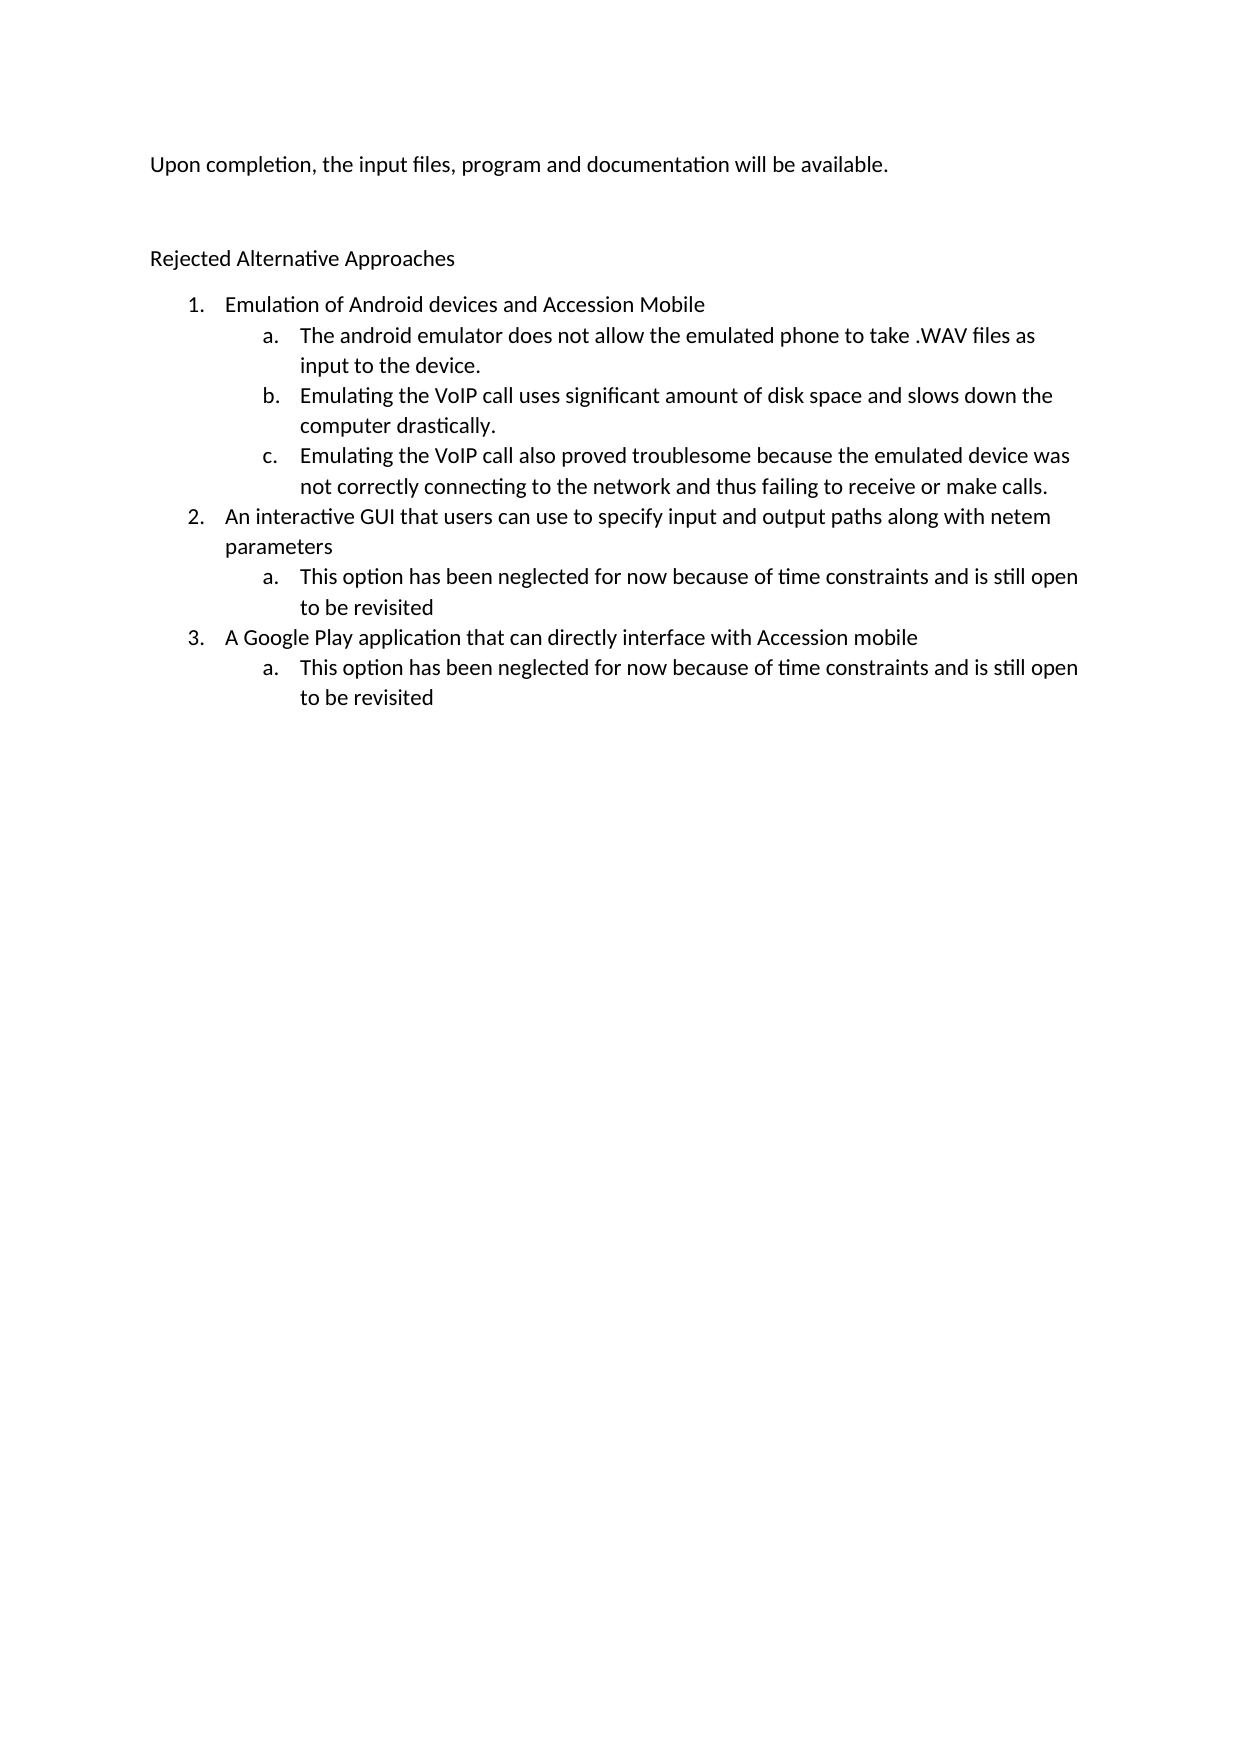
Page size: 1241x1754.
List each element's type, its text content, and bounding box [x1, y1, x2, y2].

list An interactive GUI that users can use to specify input and output paths along with netem parameters [187, 502, 1090, 560]
list A Google Play application that can directly interface with Accession mobile [187, 623, 1090, 651]
list Emulating the VoIP call uses significant amount of disk space and slows down the computer drastically. [262, 381, 1090, 439]
text Upon completion, the input files, program and documentation will be available. [150, 150, 1090, 178]
list Emulation of Android devices and Accession Mobile [187, 291, 1090, 319]
list This option has been neglected for now because of time constraints and is still open to be revisited [262, 562, 1090, 621]
list This option has been neglected for now because of time constraints and is still open to be revisited [262, 653, 1090, 711]
text Rejected Alternative Approaches [150, 244, 1090, 272]
list Emulating the VoIP call also proved troublesome because the emulated device was not correctly connecting to the network and thus failing to receive or make calls. [262, 442, 1090, 500]
list The android emulator does not allow the emulated phone to take .WAV files as input to the device. [262, 321, 1090, 379]
